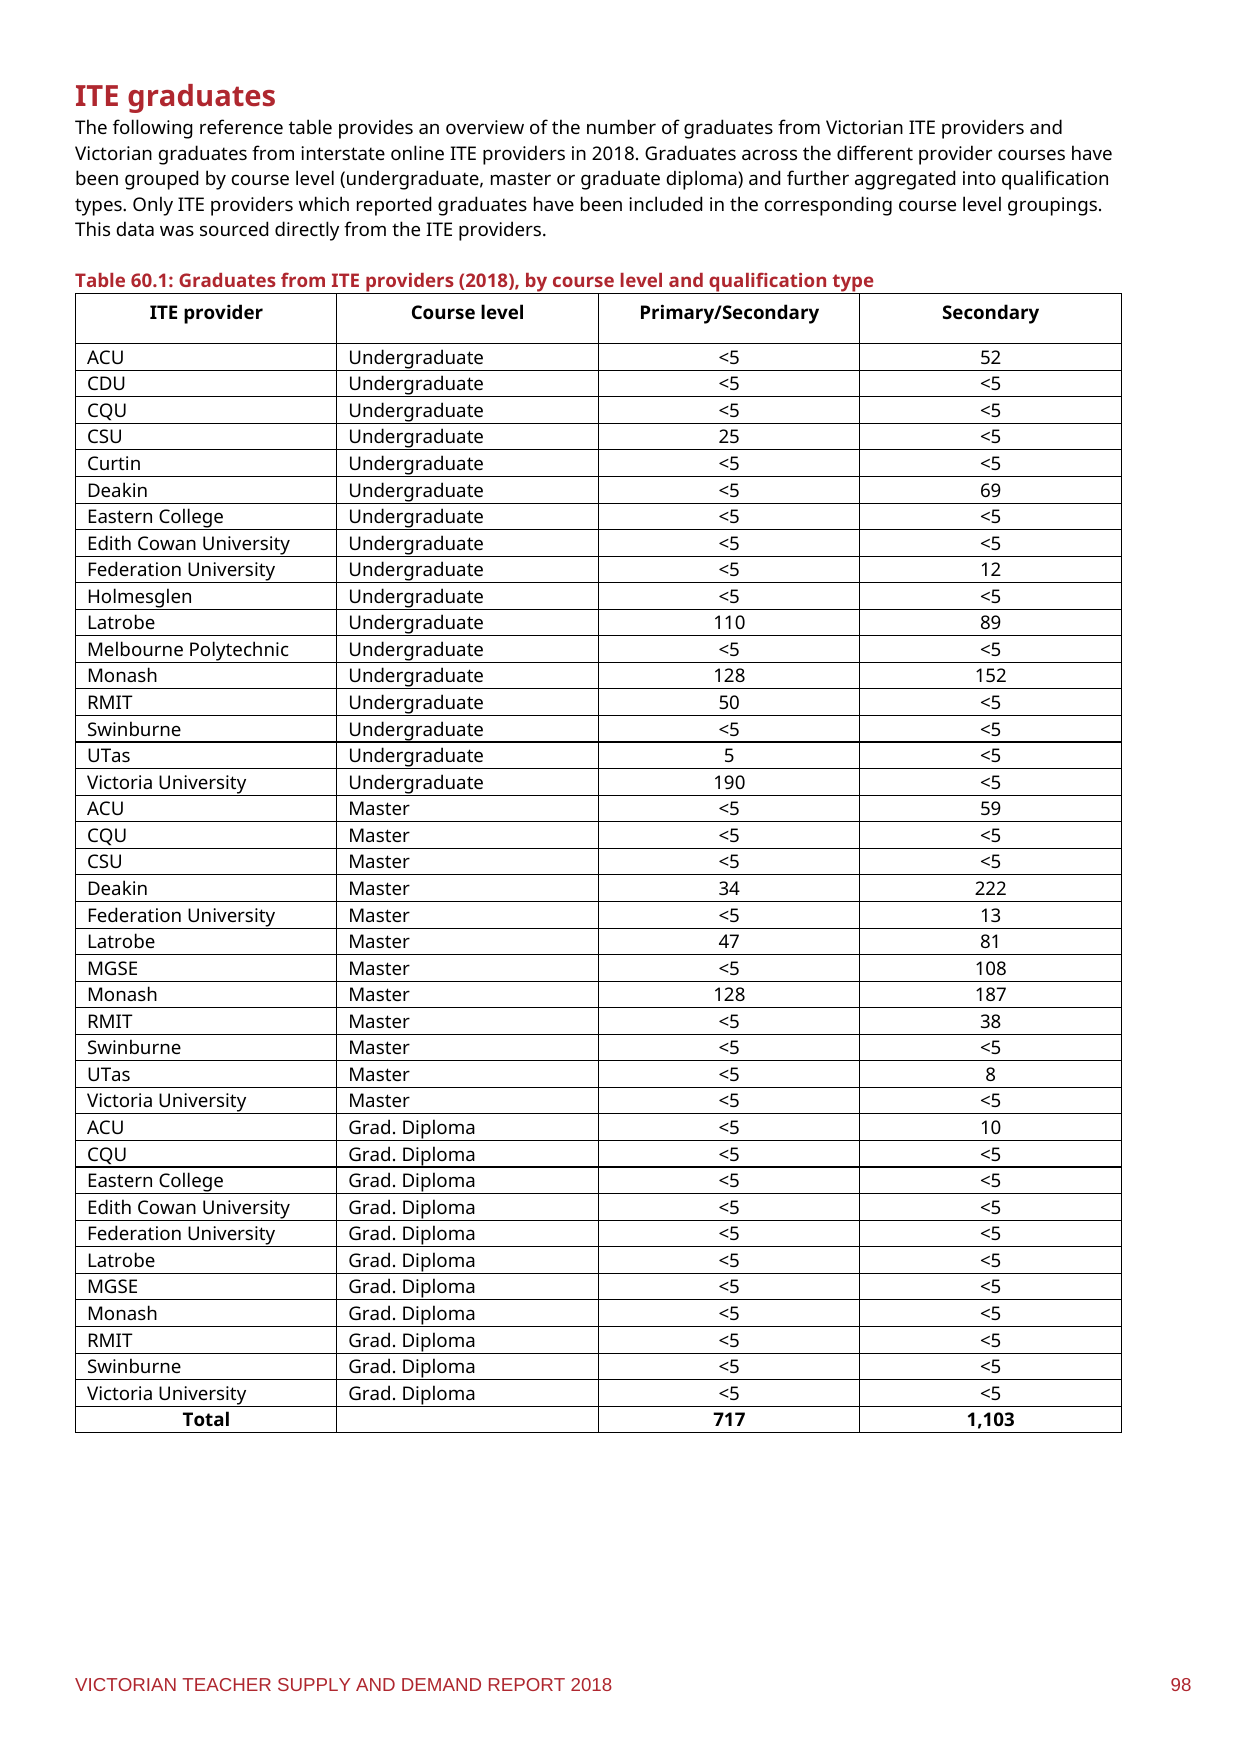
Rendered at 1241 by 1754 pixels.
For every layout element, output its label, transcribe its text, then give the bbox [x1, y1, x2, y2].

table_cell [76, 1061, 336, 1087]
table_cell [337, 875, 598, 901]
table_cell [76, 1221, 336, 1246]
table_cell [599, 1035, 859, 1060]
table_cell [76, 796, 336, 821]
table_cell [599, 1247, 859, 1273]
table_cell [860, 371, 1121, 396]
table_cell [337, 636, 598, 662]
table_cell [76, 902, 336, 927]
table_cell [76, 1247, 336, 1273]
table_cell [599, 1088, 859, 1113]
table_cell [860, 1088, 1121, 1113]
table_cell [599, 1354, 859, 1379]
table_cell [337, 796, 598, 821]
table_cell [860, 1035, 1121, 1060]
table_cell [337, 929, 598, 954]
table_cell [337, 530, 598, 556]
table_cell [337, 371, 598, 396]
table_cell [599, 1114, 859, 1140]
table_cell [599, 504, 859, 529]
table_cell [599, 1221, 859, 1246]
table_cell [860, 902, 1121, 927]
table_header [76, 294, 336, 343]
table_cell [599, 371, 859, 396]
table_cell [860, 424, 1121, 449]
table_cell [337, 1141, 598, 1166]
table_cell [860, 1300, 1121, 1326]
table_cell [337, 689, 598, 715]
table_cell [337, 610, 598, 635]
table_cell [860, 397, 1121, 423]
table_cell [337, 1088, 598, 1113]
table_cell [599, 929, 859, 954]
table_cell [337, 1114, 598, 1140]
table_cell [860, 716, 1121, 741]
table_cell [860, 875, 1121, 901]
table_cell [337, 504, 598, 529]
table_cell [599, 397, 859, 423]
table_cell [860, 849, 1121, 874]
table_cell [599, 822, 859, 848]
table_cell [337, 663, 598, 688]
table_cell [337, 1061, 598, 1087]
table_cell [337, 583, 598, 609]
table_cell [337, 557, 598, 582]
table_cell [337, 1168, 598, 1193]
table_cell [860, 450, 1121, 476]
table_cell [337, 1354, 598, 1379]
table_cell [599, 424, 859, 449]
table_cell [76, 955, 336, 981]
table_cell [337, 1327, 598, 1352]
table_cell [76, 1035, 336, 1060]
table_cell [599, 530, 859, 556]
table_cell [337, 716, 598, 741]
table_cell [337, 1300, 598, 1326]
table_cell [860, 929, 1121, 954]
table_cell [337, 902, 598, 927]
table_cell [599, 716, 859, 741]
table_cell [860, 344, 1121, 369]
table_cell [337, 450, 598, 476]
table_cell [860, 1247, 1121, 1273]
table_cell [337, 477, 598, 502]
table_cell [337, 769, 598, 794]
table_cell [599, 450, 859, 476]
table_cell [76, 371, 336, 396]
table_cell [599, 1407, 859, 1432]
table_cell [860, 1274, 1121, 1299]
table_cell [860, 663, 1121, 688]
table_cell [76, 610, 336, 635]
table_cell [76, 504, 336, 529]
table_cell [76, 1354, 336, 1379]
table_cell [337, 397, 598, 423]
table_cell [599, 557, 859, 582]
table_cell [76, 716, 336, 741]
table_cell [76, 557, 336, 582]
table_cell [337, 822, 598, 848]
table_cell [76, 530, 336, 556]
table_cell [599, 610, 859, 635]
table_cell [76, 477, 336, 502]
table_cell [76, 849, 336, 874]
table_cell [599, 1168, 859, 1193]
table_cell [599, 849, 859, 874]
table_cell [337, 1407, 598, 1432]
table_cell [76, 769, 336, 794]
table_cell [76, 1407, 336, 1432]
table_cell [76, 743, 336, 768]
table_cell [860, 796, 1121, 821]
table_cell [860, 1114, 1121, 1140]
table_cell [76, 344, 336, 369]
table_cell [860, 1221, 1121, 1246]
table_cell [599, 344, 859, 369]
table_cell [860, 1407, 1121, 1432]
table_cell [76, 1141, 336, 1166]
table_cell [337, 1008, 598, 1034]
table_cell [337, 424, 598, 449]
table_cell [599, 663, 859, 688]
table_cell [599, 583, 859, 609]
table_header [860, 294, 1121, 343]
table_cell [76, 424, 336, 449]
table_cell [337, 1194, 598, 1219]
text The following reference table provides an overview of the number of graduates from Victorian ITE providers and Victorian graduates from interstate online ITE providers in 2018. Graduates across the different provider courses have been grouped by course level (undergraduate, master or graduate diploma) and further aggregated into qualification types. Only ITE providers which reported graduates have been included in the corresponding course level groupings. This data was sourced directly from the ITE providers. [75, 115, 1122, 242]
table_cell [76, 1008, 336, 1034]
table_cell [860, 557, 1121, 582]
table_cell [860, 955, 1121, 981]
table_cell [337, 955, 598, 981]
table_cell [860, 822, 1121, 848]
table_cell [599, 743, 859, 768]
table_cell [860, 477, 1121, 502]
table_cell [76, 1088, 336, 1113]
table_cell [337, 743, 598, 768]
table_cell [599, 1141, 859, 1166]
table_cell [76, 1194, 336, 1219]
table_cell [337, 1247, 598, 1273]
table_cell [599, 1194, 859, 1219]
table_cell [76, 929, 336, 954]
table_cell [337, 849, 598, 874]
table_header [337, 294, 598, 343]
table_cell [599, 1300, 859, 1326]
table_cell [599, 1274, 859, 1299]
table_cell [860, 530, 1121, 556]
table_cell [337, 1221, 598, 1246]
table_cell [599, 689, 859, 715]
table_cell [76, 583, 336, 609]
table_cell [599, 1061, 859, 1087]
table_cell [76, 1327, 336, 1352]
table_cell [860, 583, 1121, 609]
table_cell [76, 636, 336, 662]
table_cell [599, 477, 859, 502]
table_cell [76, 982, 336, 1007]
subtitle Table 60.1: Graduates from ITE providers (2018), by course level and qualification type [75, 268, 1122, 293]
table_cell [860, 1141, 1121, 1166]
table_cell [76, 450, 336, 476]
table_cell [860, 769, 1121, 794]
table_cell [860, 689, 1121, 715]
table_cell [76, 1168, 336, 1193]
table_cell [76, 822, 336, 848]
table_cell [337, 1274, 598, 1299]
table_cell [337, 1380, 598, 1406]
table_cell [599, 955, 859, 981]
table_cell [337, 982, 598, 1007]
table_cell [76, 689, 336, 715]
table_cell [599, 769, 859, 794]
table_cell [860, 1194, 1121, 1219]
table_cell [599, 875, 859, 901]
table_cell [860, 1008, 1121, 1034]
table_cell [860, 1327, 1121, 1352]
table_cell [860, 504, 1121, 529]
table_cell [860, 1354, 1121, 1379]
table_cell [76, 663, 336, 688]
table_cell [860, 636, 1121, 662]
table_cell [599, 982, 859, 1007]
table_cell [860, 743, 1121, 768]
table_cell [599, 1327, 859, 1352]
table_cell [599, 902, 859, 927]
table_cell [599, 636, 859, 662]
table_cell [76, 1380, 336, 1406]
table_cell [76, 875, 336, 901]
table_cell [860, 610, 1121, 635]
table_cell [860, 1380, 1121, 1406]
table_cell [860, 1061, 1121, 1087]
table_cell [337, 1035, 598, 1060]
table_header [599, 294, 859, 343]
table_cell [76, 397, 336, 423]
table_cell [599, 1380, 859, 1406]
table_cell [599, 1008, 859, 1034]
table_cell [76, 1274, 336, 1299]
subtitle ITE graduates [75, 75, 1122, 115]
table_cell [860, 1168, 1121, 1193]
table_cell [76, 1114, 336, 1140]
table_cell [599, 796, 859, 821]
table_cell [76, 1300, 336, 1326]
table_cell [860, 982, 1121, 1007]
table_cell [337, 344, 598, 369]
